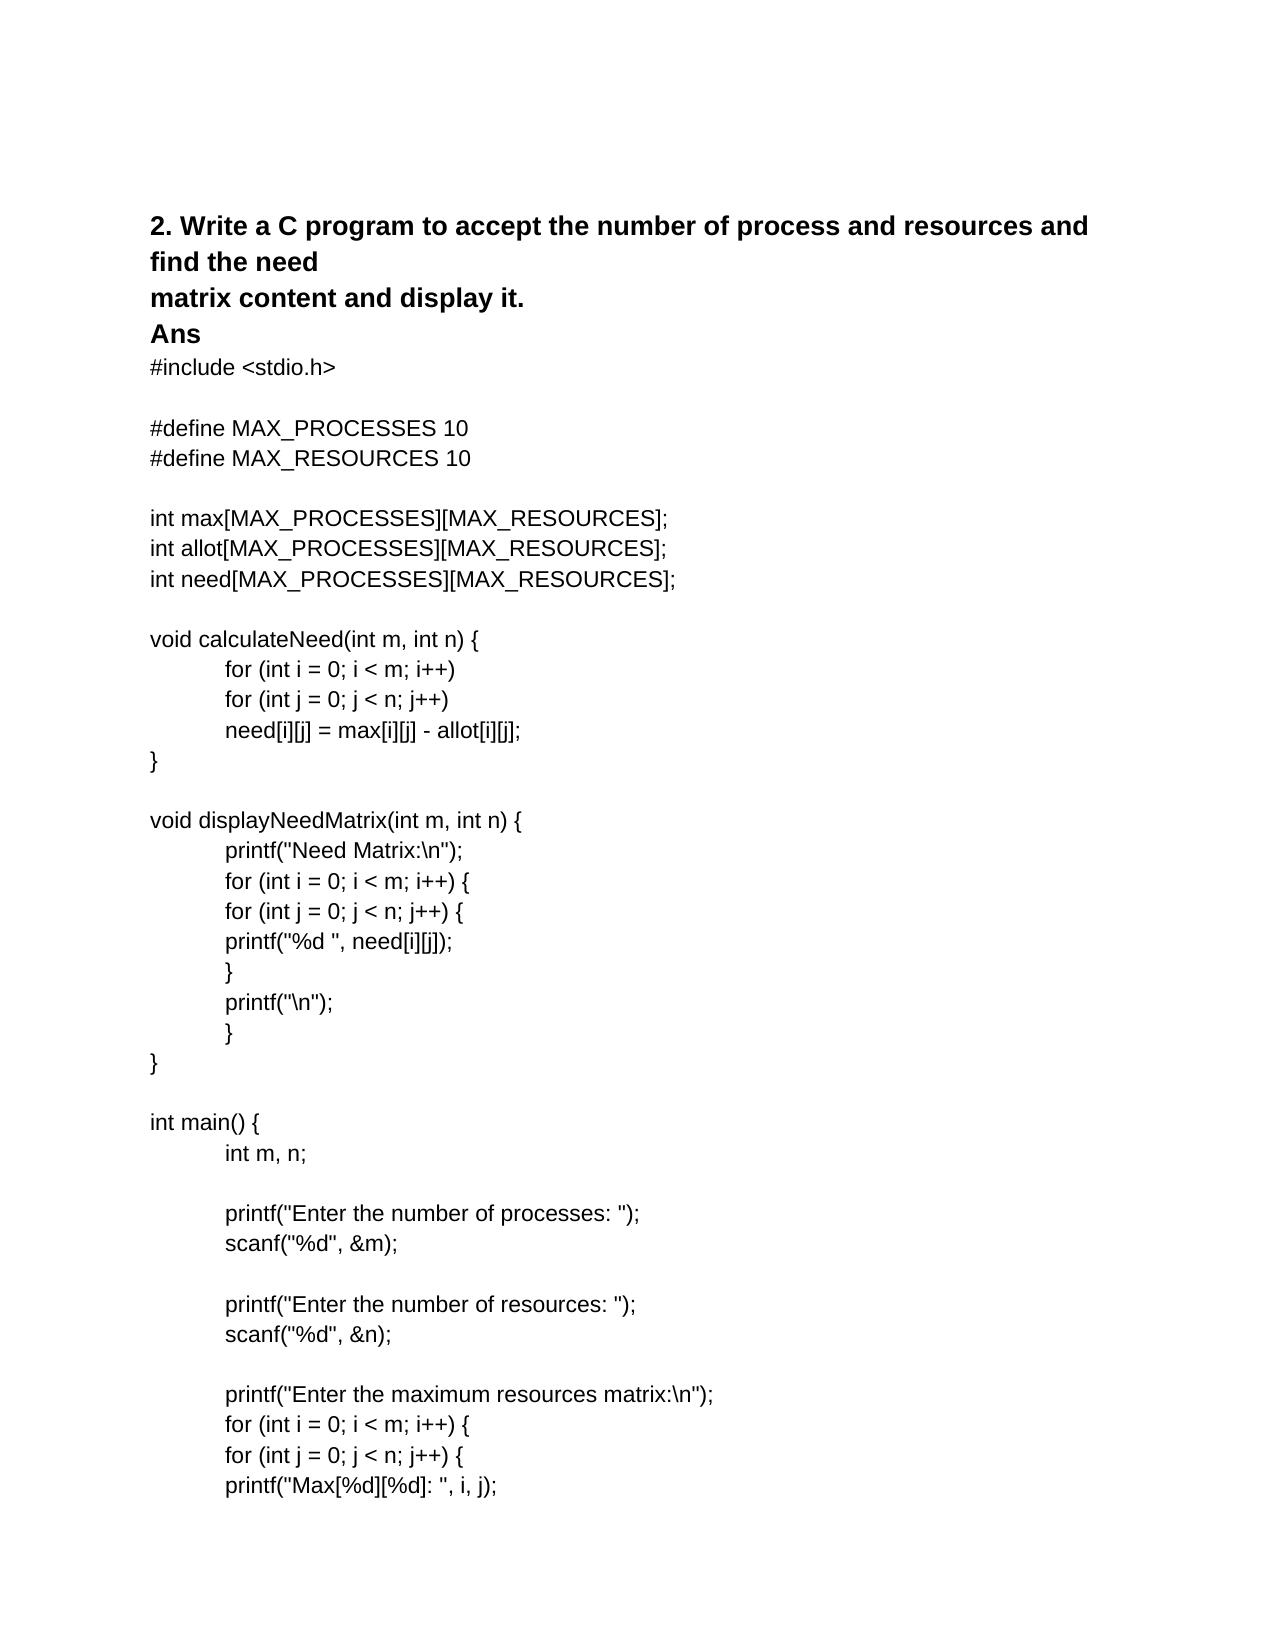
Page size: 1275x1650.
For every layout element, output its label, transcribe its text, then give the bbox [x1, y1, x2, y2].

text #include <stdio.h> [150, 354, 1125, 381]
text int m, n; [150, 1139, 1125, 1166]
text scanf("%d", &n); [150, 1321, 1125, 1347]
text void displayNeedMatrix(int m, int n) { [150, 807, 1125, 834]
text for (int j = 0; j < n; j++) [150, 686, 1125, 713]
text printf("\n"); [150, 988, 1125, 1015]
text 2. Write a C program to accept the number of process and resources and find the need [150, 210, 1125, 278]
text matrix content and display it. [150, 282, 1125, 313]
text void calculateNeed(int m, int n) { [150, 626, 1125, 652]
text scanf("%d", &m); [150, 1230, 1125, 1257]
text } [150, 747, 1125, 773]
text int main() { [150, 1109, 1125, 1136]
text #define MAX_RESOURCES 10 [150, 445, 1125, 471]
text } [150, 958, 1125, 985]
text int need[MAX_PROCESSES][MAX_RESOURCES]; [150, 566, 1125, 592]
text } [150, 1019, 1125, 1045]
text int allot[MAX_PROCESSES][MAX_RESOURCES]; [150, 535, 1125, 562]
text printf("Need Matrix:\n"); [150, 837, 1125, 864]
text int max[MAX_PROCESSES][MAX_RESOURCES]; [150, 505, 1125, 532]
text #define MAX_PROCESSES 10 [150, 414, 1125, 441]
text Ans [150, 318, 1125, 349]
text printf("Enter the number of processes: "); [150, 1200, 1125, 1226]
text for (int j = 0; j < n; j++) { [150, 1442, 1125, 1468]
text printf("Max[%d][%d]: ", i, j); [150, 1472, 1125, 1498]
text for (int j = 0; j < n; j++) { [150, 898, 1125, 924]
text for (int i = 0; i < m; i++) { [150, 868, 1125, 894]
text printf("Enter the number of resources: "); [150, 1291, 1125, 1317]
text printf("%d ", need[i][j]); [150, 928, 1125, 954]
text need[i][j] = max[i][j] - allot[i][j]; [150, 717, 1125, 743]
text } [150, 1049, 1125, 1075]
text for (int i = 0; i < m; i++) { [150, 1411, 1125, 1438]
text printf("Enter the maximum resources matrix:\n"); [150, 1381, 1125, 1408]
text for (int i = 0; i < m; i++) [150, 656, 1125, 683]
